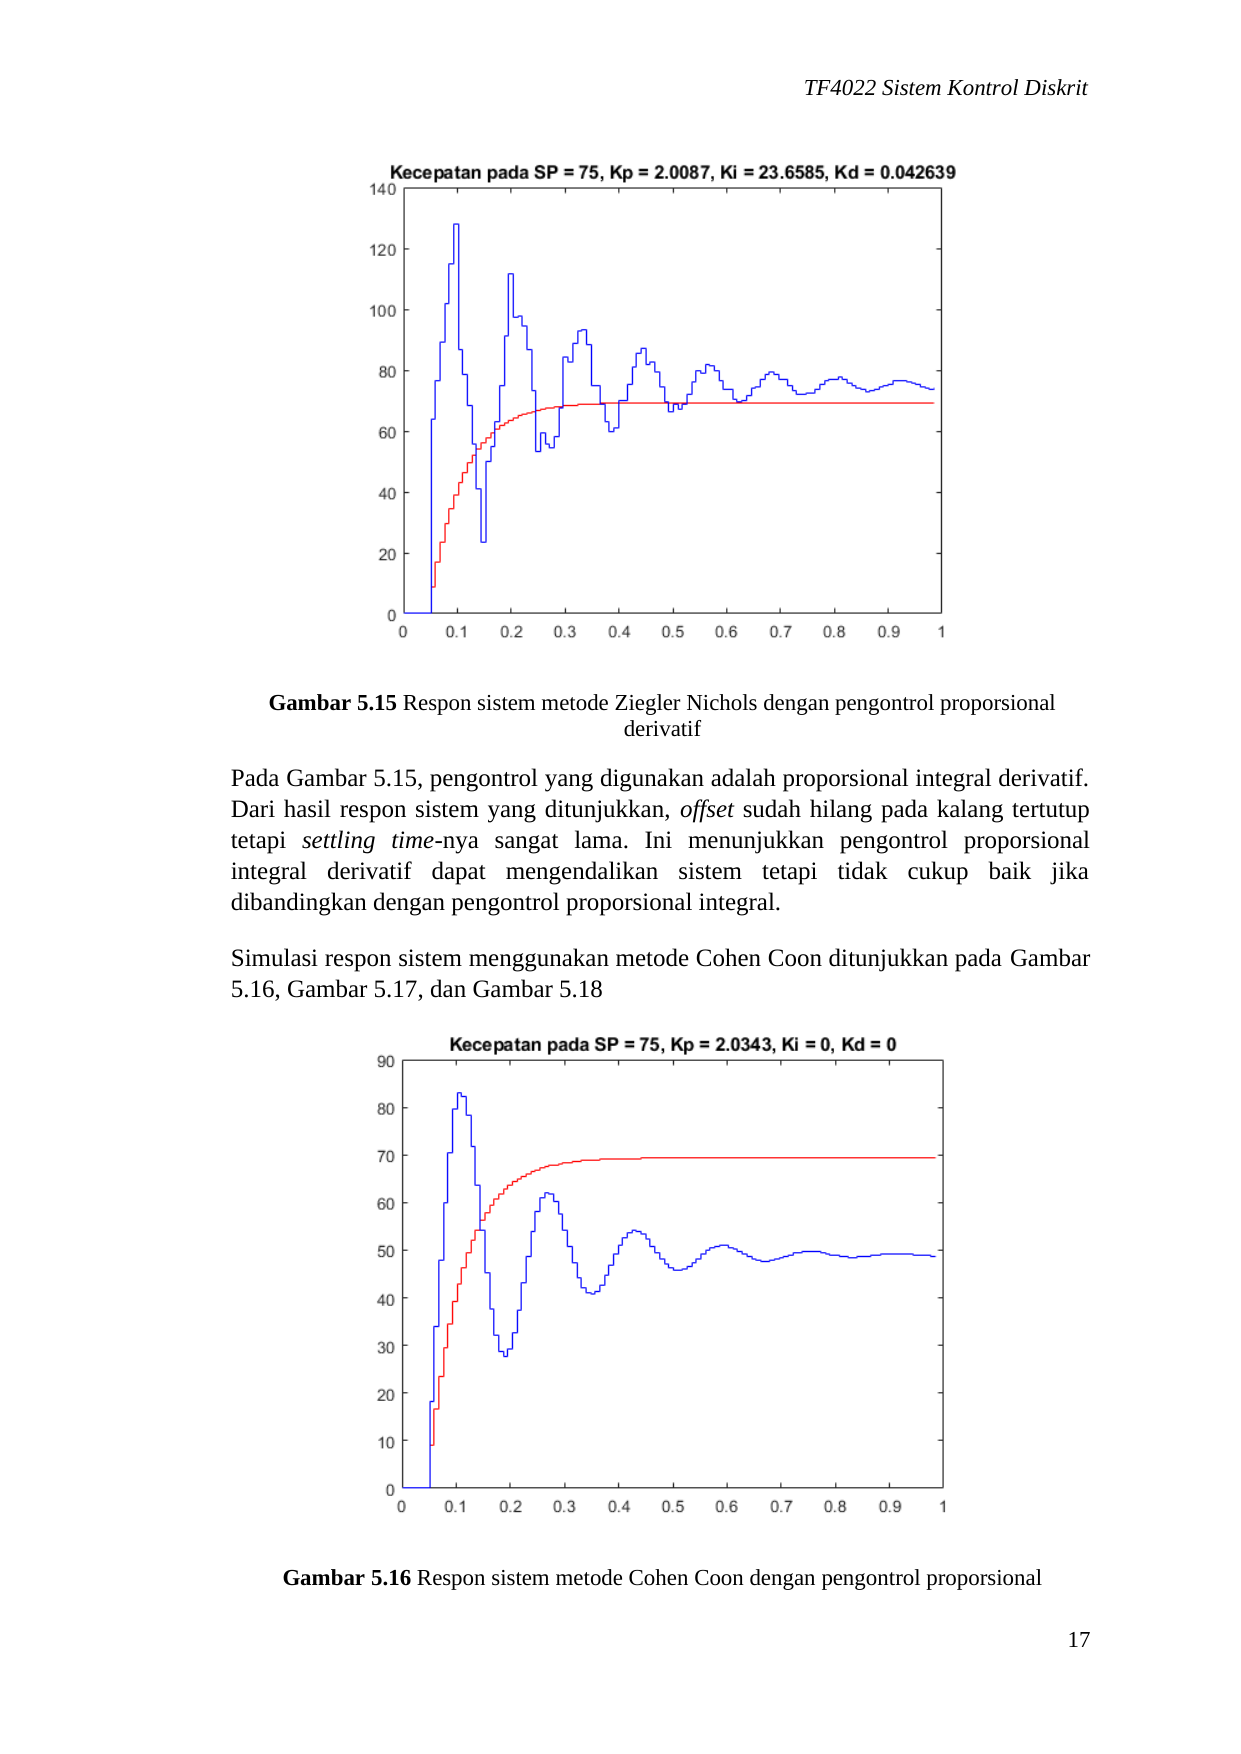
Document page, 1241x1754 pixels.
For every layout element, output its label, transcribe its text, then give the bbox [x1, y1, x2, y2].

text Gambar 5.15 Respon sistem metode Ziegler Nichols dengan pengontrol proporsional derivatif [234, 689, 1090, 742]
picture [311, 1021, 1010, 1546]
list Pada Gambar 5.15, pengontrol yang digunakan adalah proporsional integral derivatif. Dari hasil respon sistem yang ditunjukkan, offset sudah hilang pada kalang tertutup tetapi settling time-nya sangat lama. Ini menunjukkan pengontrol proporsional integral derivatif dapat mengendalikan sistem tetapi tidak cukup baik jika dibandingkan dengan pengontrol proporsional integral. [231, 763, 1090, 916]
text Simulasi respon sistem menggunakan metode Cohen Coon ditunjukkan pada Gambar 5.16, Gambar 5.17, dan Gambar 5.18 [231, 943, 1090, 1003]
picture [313, 150, 1008, 671]
text Gambar 5.16 Respon sistem metode Cohen Coon dengan pengontrol proporsional [234, 1564, 1090, 1591]
